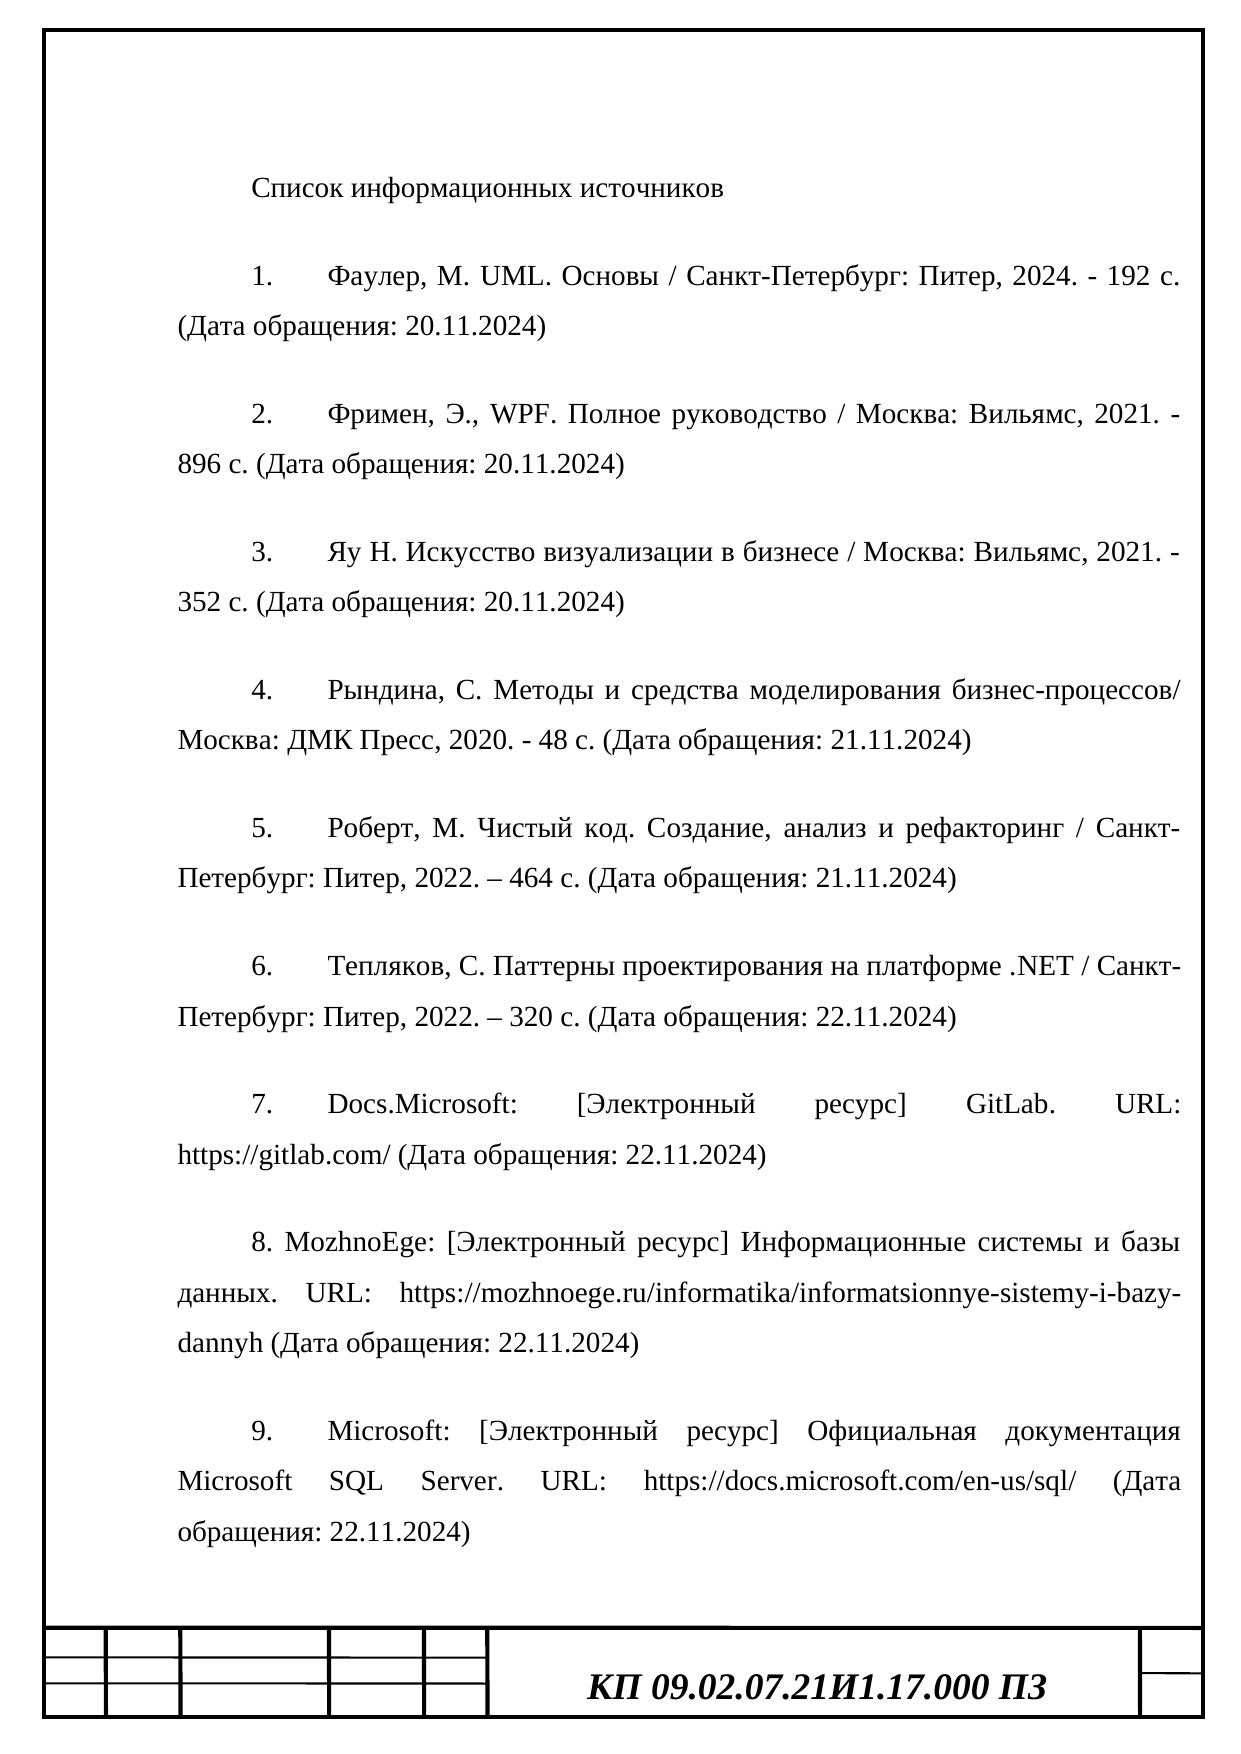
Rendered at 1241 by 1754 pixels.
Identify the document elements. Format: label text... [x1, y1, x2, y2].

text 6. Тепляков, С. Паттерны проектирования на платформе .NET / Санкт-Петербург: Питер, 2022. – 320 с. (Дата обращения: 22.11.2024) [177, 948, 1181, 1032]
text 4. Рындина, С. Методы и средства моделирования бизнес-процессов/ Москва: ДМК Пресс, 2020. - 48 с. (Дата обращения: 21.11.2024) [177, 672, 1181, 756]
text 7. Docs.Microsoft: [Электронный ресурс] GitLab. URL: https://gitlab.com/ (Дата обращения: 22.11.2024) [177, 1086, 1181, 1170]
text 2. Фримен, Э., WPF. Полное руководство / Москва: Вильямс, 2021. - 896 с. (Дата обращения: 20.11.2024) [177, 396, 1181, 480]
text 5. Роберт, М. Чистый код. Создание, анализ и рефакторинг / Санкт-Петербург: Питер, 2022. – 464 с. (Дата обращения: 21.11.2024) [177, 810, 1181, 894]
text 1. Фаулер, М. UML. Основы / Санкт-Петербург: Питер, 2024. - 192 с. (Дата обращения: 20.11.2024) [177, 258, 1181, 342]
text 8. MozhnoEge: [Электронный ресурс] Информационные системы и базы данных. URL: https://mozhnoege.ru/informatika/informatsionnye-sistemy-i-bazy-dannyh (Дата обращения: 22.11.2024) [177, 1224, 1181, 1359]
subtitle Список информационных источников [177, 170, 1181, 203]
text 9. Microsoft: [Электронный ресурс] Официальная документация Microsoft SQL Server. URL: https://docs.microsoft.com/en-us/sql/ (Дата обращения: 22.11.2024) [177, 1413, 1181, 1547]
text 3. Яу Н. Искусство визуализации в бизнесе / Москва: Вильямс, 2021. - 352 с. (Дата обращения: 20.11.2024) [177, 534, 1181, 618]
